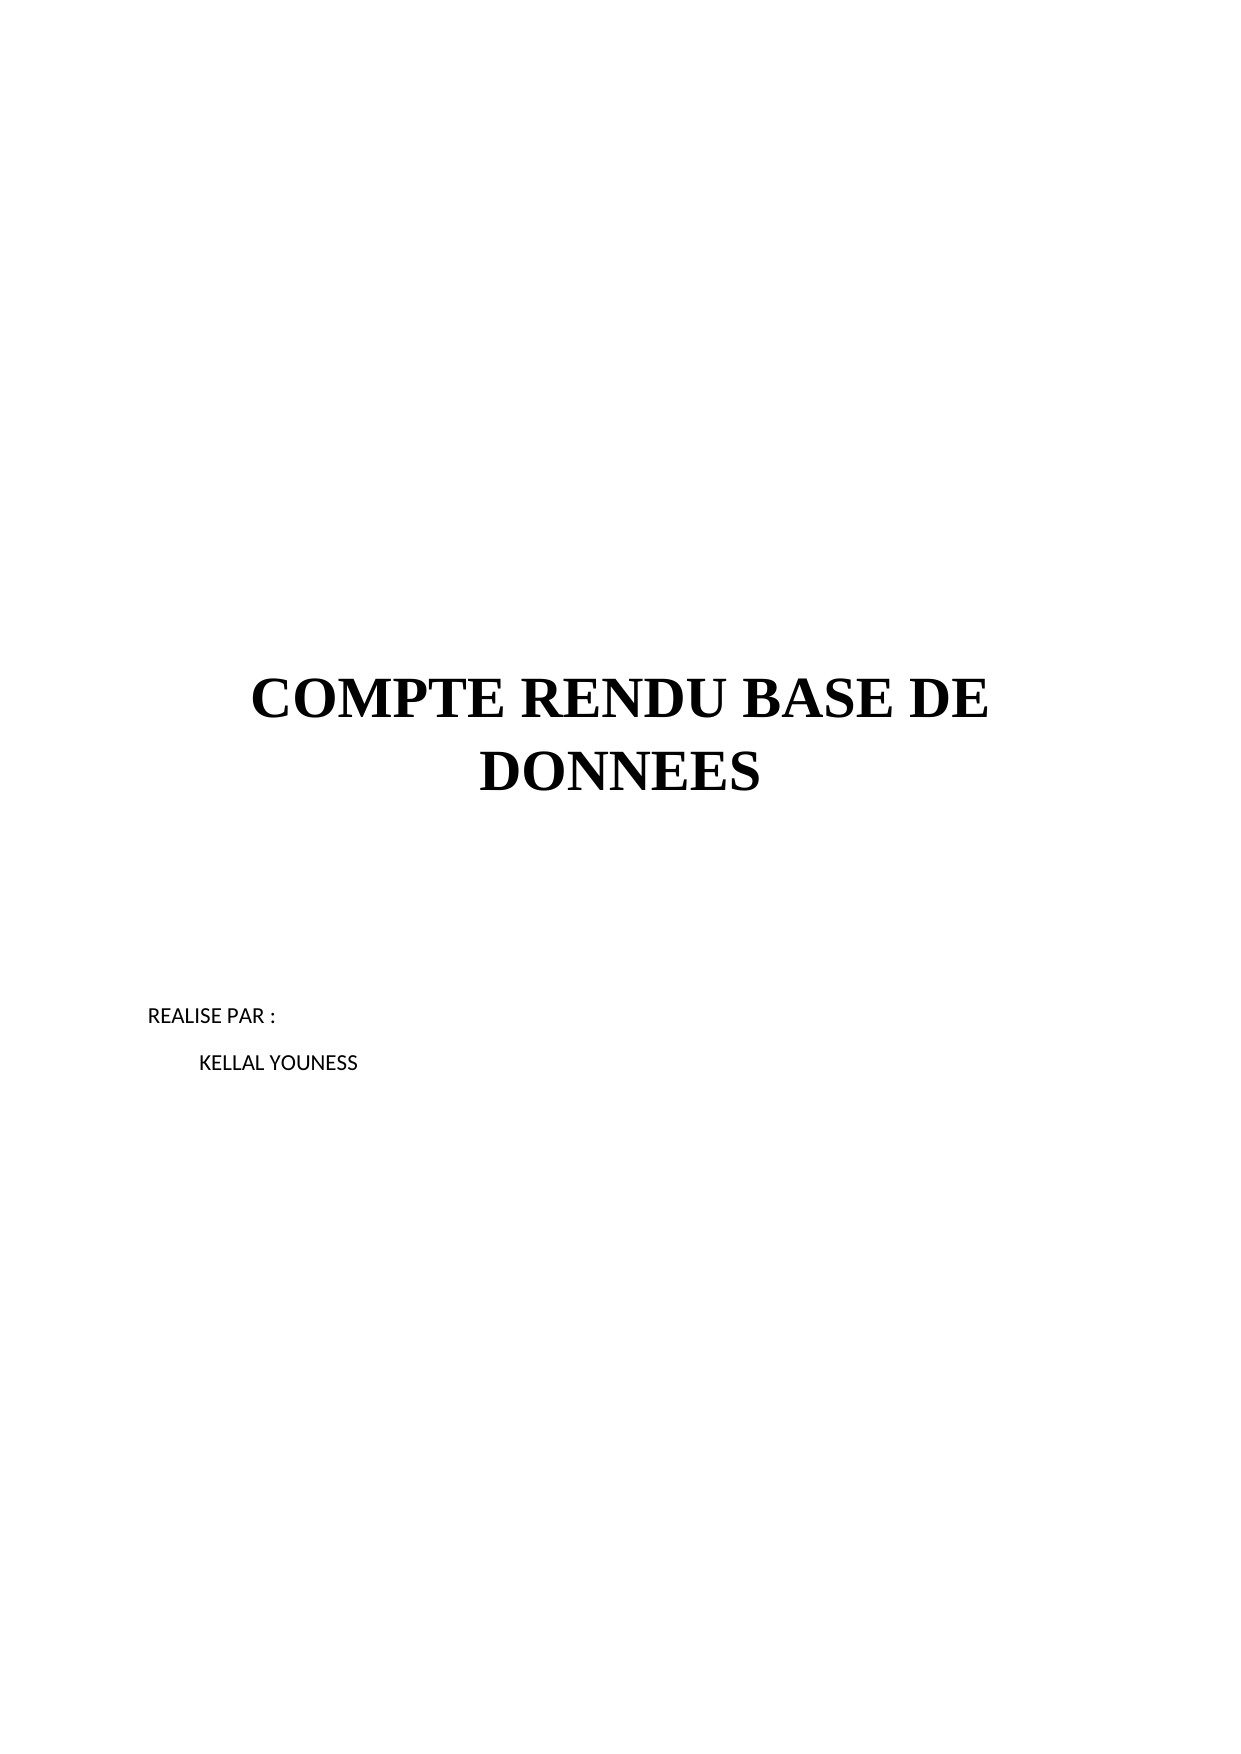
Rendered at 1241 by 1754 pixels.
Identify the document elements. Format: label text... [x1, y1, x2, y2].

text REALISE PAR : [148, 1001, 1093, 1029]
text KELLAL YOUNESS [148, 1048, 1093, 1076]
text COMPTE RENDU BASE DE DONNEES [148, 663, 1093, 803]
